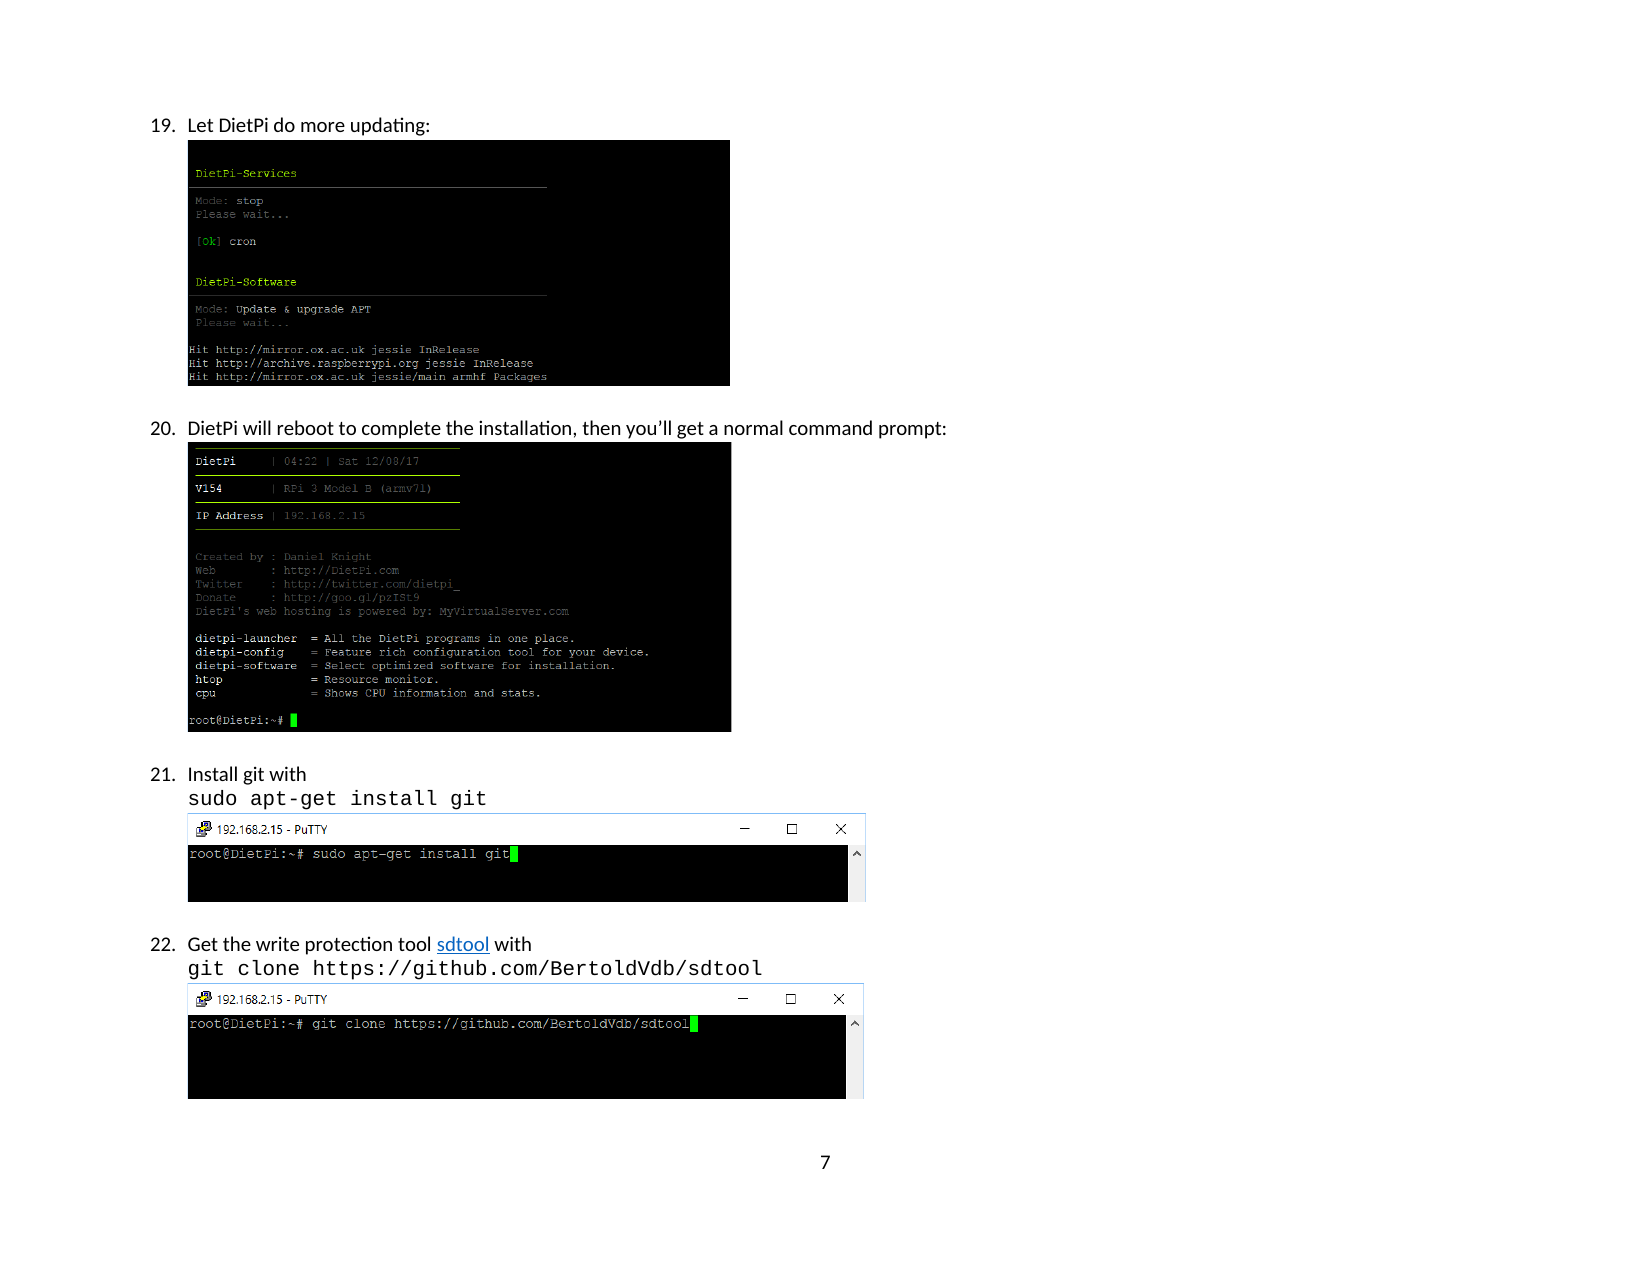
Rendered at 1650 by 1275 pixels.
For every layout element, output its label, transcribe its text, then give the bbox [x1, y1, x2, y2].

picture [187, 140, 730, 386]
picture [187, 442, 732, 732]
picture [187, 983, 864, 1099]
picture [187, 813, 866, 902]
